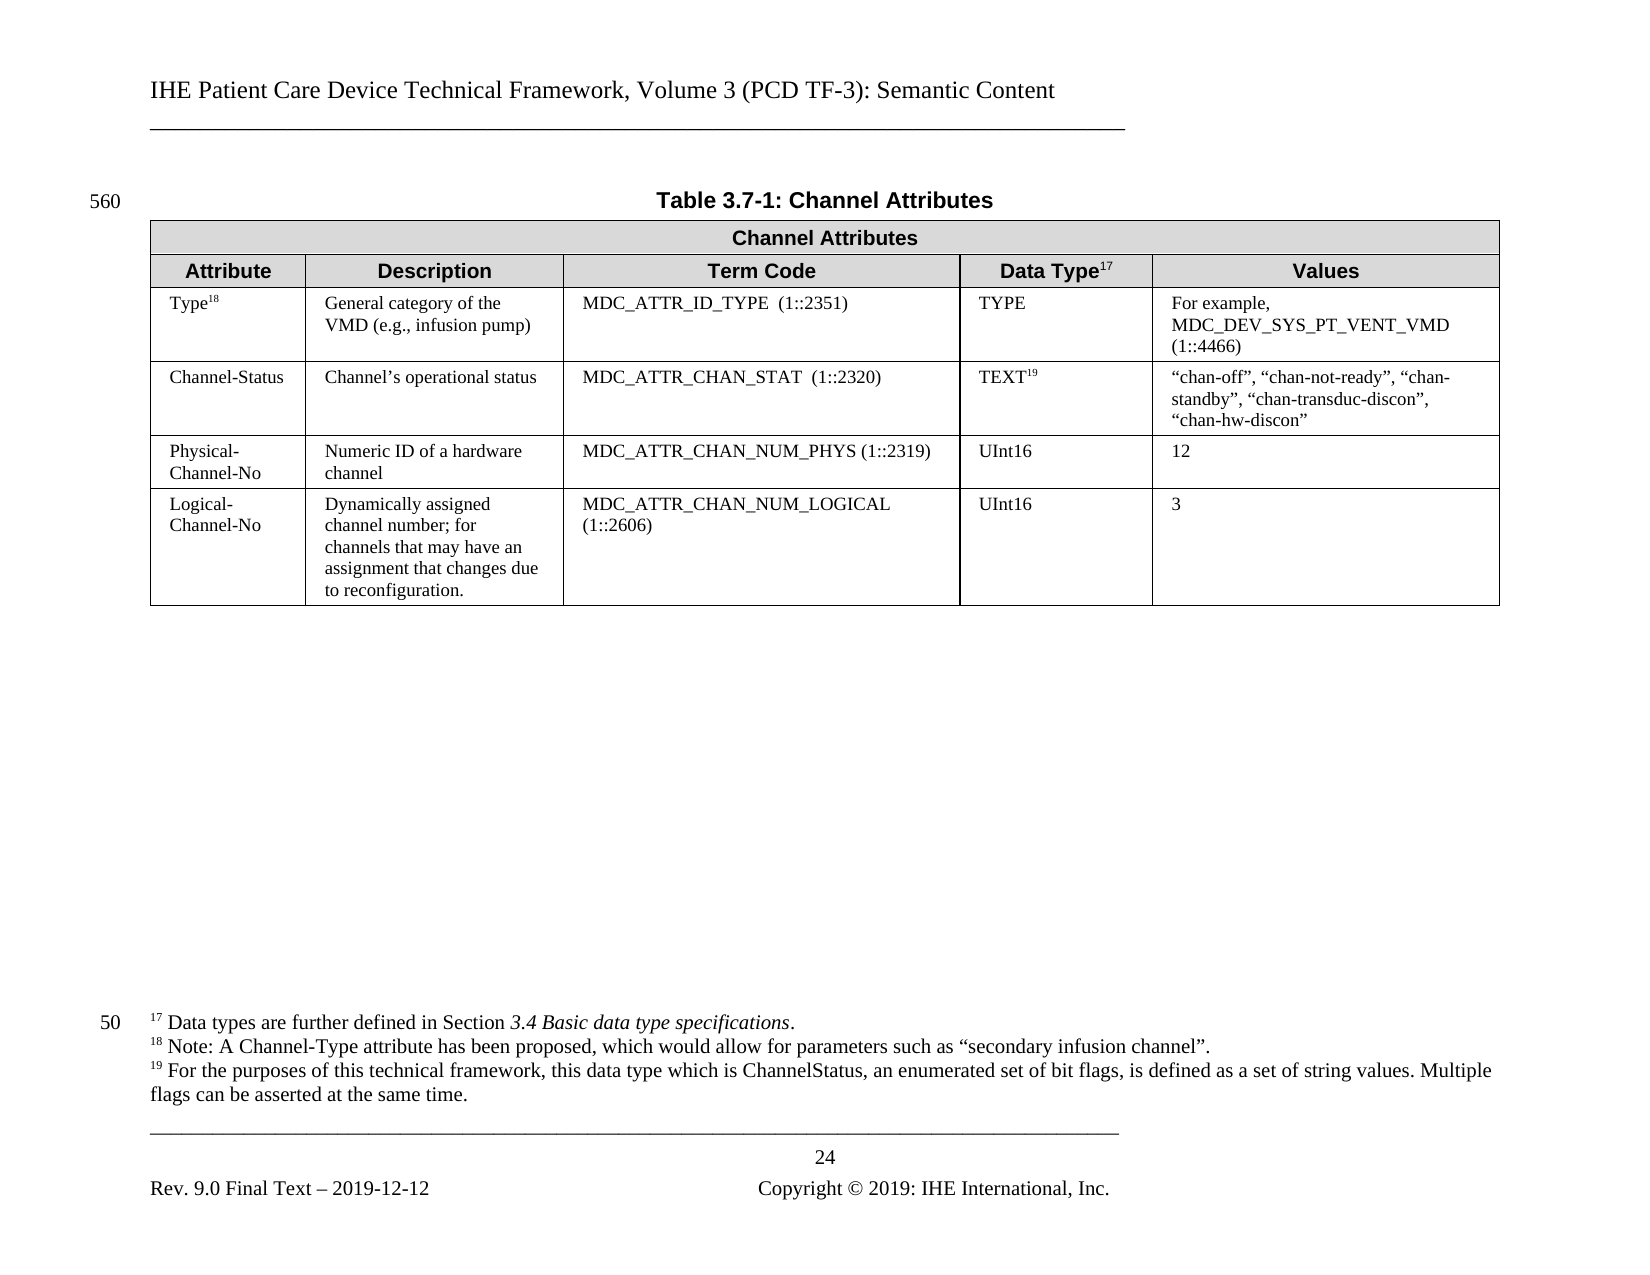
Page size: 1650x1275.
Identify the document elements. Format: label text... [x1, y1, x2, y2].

table_cell 3 [1153, 489, 1499, 604]
table_cell TYPE [961, 288, 1152, 361]
table_cell Description [306, 255, 563, 287]
table_cell MDC_ATTR_CHAN_NUM_LOGICAL (1::2606) [564, 489, 959, 604]
table_cell 12 [1153, 436, 1499, 487]
table_cell “chan-off”, “chan-not-ready”, “chan-standby”, “chan-transduc-discon”, “chan-hw-discon” [1153, 362, 1499, 435]
table_cell MDC_ATTR_CHAN_NUM_PHYS (1::2319) [564, 436, 959, 487]
table_cell MDC_ATTR_CHAN_STAT (1::2320) [564, 362, 959, 435]
table_header Channel Attributes [151, 221, 1499, 253]
table_cell Numeric ID of a hardware channel [306, 436, 563, 487]
table_cell Data Type [961, 255, 1152, 287]
table_cell Channel’s operational status [306, 362, 563, 435]
table_cell General category of the VMD (e.g., infusion pump) [306, 288, 563, 361]
table_cell Channel-Status [151, 362, 305, 435]
table_cell Physical-Channel-No [151, 436, 305, 487]
table_cell Type [151, 288, 305, 361]
table_cell For example, MDC_DEV_SYS_PT_VENT_VMD (1::4466) [1153, 288, 1499, 361]
table_cell Dynamically assigned channel number; for channels that may have an assignment that changes due to reconfiguration. [306, 489, 563, 604]
table_cell UInt16 [961, 489, 1152, 604]
table_cell Term Code [564, 255, 959, 287]
title Table 3.7-1: Channel Attributes [150, 187, 1500, 214]
table_cell Attribute [151, 255, 305, 287]
table_cell UInt16 [961, 436, 1152, 487]
table_cell Values [1153, 255, 1499, 287]
table_cell TEXT [961, 362, 1152, 435]
table_cell Logical-Channel-No [151, 489, 305, 604]
table_cell MDC_ATTR_ID_TYPE (1::2351) [564, 288, 959, 361]
